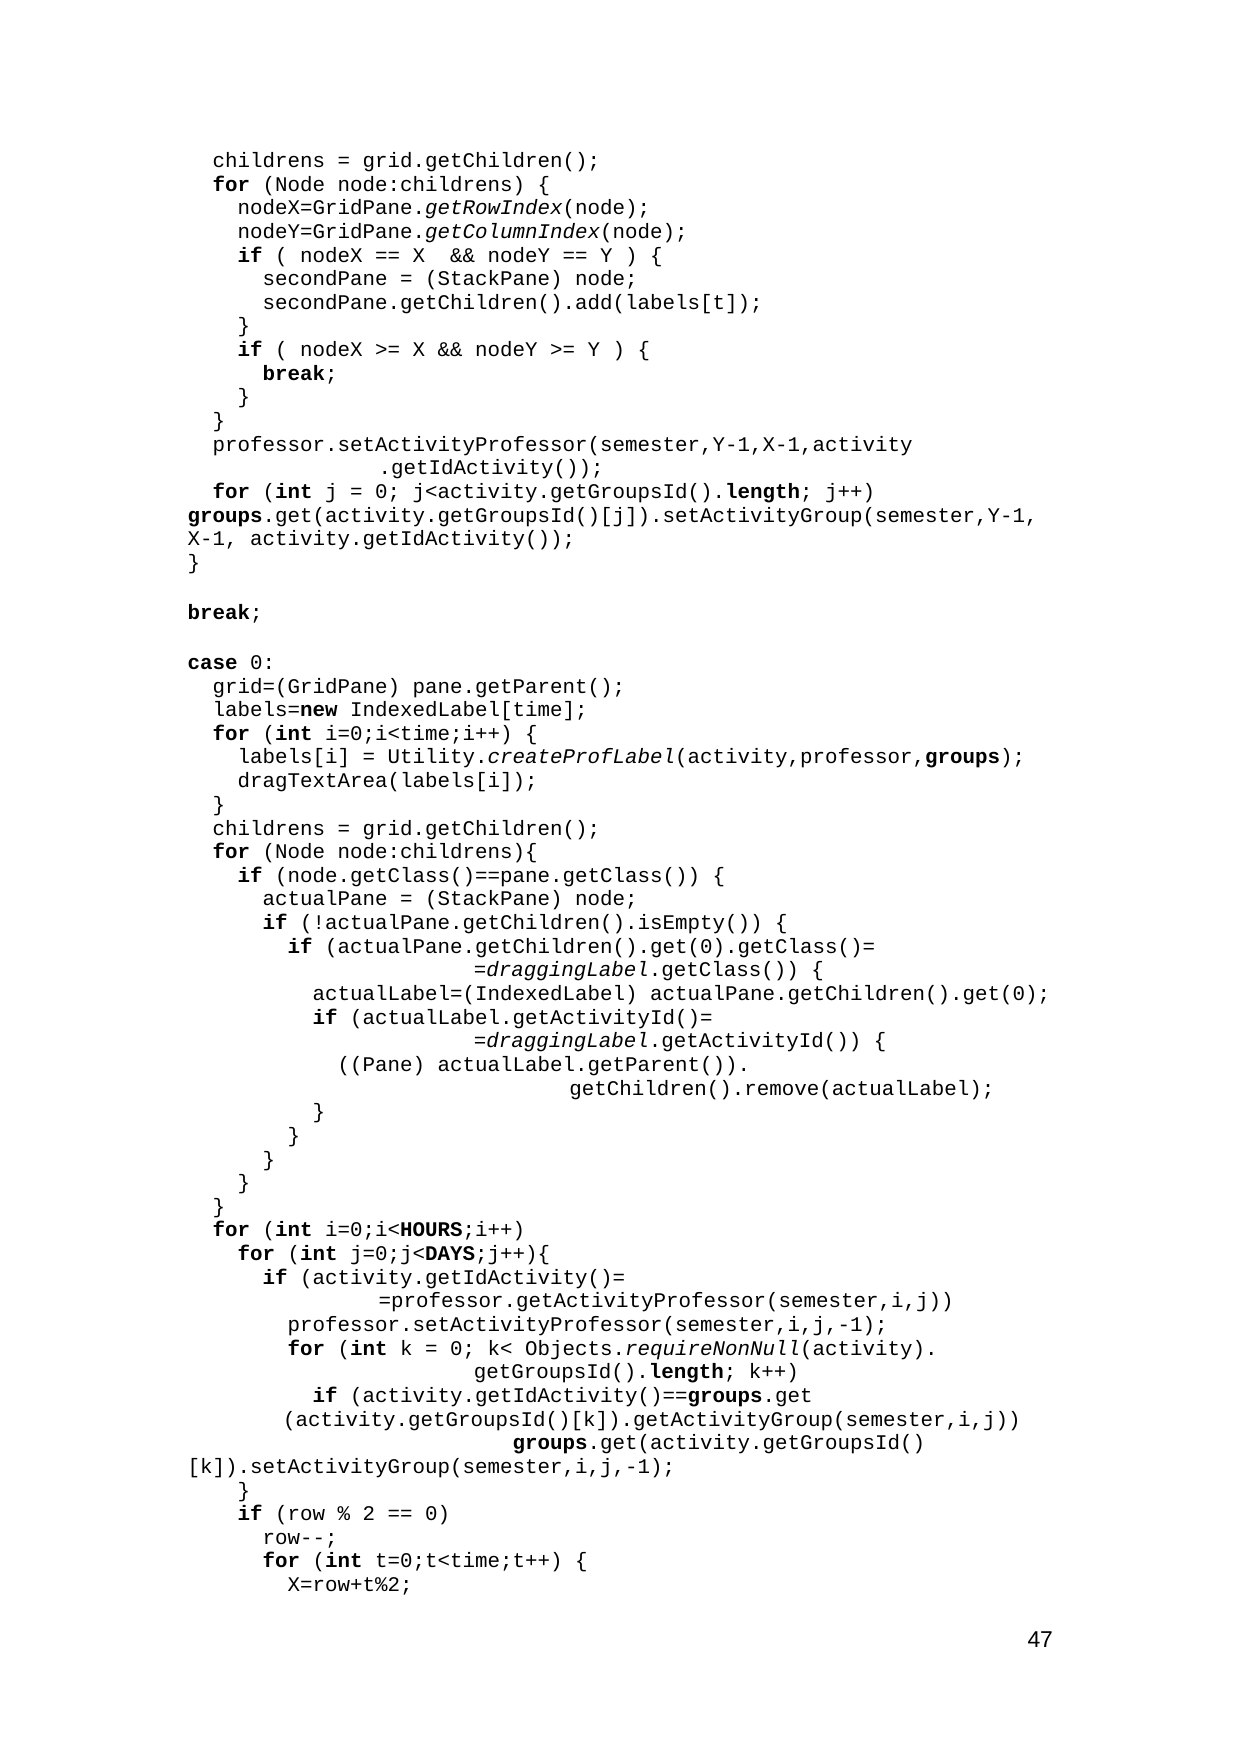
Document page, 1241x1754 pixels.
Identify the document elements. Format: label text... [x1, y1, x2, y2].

text =draggingLabel.getClass()) { actualLabel=(IndexedLabel) actualPane.getChildren().get(0); if (actualLabel.getActivityId()= [187, 959, 1053, 1030]
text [187, 150, 1053, 457]
text getGroupsId().length; k++) if (activity.getIdActivity()==groups.get [187, 1361, 1053, 1409]
text getChildren().remove(actualLabel); } } } } } for (int i=0;i<HOURS;i++) for (int j=0;j<DAYS;j++){ if (activity.getIdActivity()= [187, 1078, 1053, 1290]
text =professor.getActivityProfessor(semester,i,j)) professor.setActivityProfessor(semester,i,j,-1); for (int k = 0; k< Objects.requireNonNull(activity). [187, 1290, 1053, 1361]
text =draggingLabel.getActivityId()) { ((Pane) actualLabel.getParent()). [187, 1030, 1053, 1078]
text .getIdActivity()); for (int j = 0; j<activity.getGroupsId().length; j++) groups.get(activity.getGroupsId()[j]).setActivityGroup(semester,Y-1, X-1, activity.getIdActivity()); } [187, 457, 1053, 602]
text case 0: grid=(GridPane) pane.getParent(); labels=new IndexedLabel[time]; for (int i=0;i<time;i++) { labels[i] = Utility.createProfLabel(activity,professor,groups); dragTextArea(labels[i]); } childrens = grid.getChildren(); for (Node node:childrens){ if (node.getClass()==pane.getClass()) { actualPane = (StackPane) node; if (!actualPane.getChildren().isEmpty()) { if (actualPane.getChildren().get(0).getClass()= [187, 652, 1053, 959]
text break; [187, 602, 1053, 652]
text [187, 1409, 1053, 1598]
